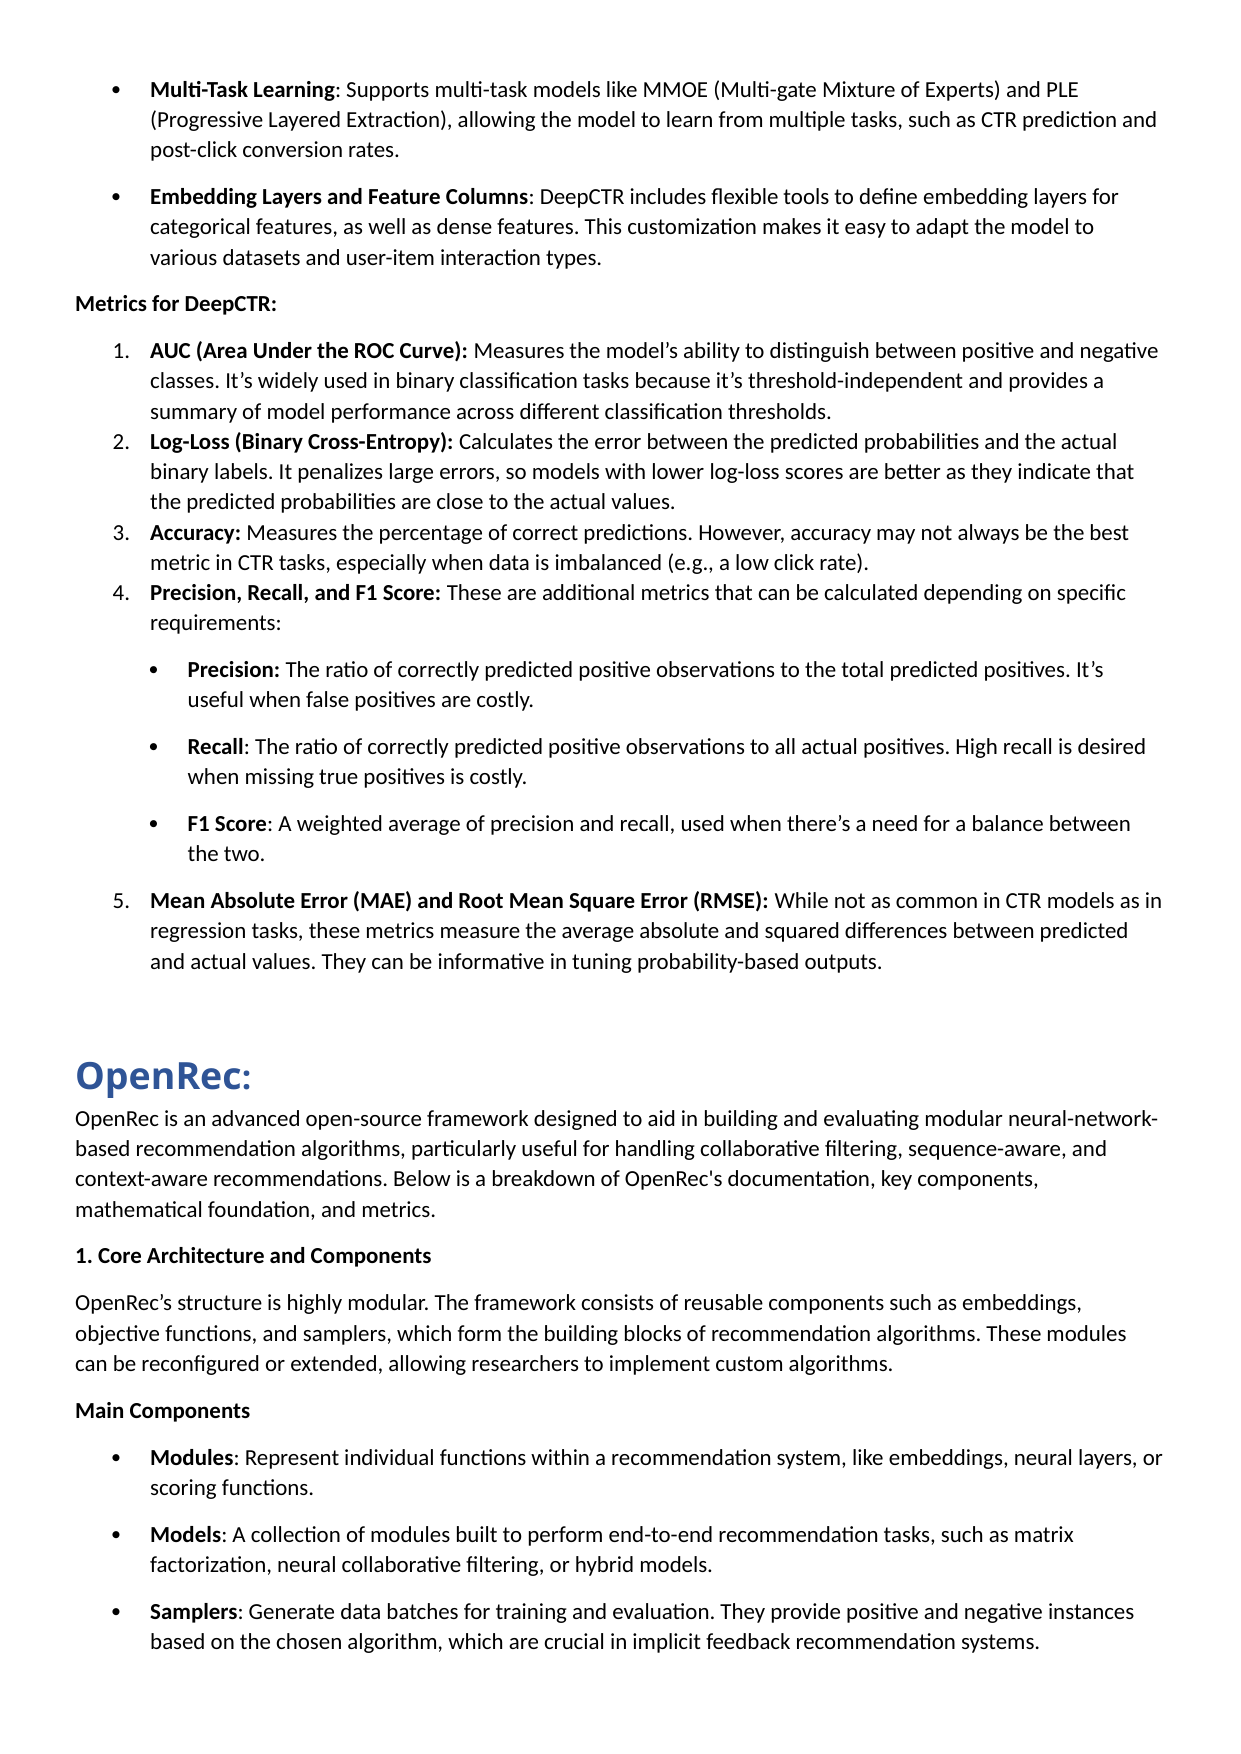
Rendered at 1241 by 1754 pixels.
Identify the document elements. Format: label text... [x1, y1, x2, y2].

list Embedding Layers and Feature Columns: DeepCTR includes flexible tools to define embedding layers for categorical features, as well as dense features. This customization makes it easy to adapt the model to various datasets and user-item interaction types. [112, 182, 1165, 271]
list Modules: Represent individual functions within a recommendation system, like embeddings, neural layers, or scoring functions. [112, 1443, 1165, 1501]
list Log-Loss (Binary Cross-Entropy): Calculates the error between the predicted probabilities and the actual binary labels. It penalizes large errors, so models with lower log-loss scores are better as they indicate that the predicted probabilities are close to the actual values. [112, 427, 1165, 516]
subtitle OpenRec: [75, 1049, 1165, 1100]
list F1 Score: A weighted average of precision and recall, used when there’s a need for a balance between the two. [150, 809, 1165, 868]
list Precision: The ratio of correctly predicted positive observations to the total predicted positives. It’s useful when false positives are costly. [150, 655, 1165, 713]
list Recall: The ratio of correctly predicted positive observations to all actual positives. High recall is desired when missing true positives is costly. [150, 732, 1165, 791]
list Models: A collection of modules built to perform end-to-end recommendation tasks, such as matrix factorization, neural collaborative filtering, or hybrid models. [112, 1520, 1165, 1578]
list Multi-Task Learning: Supports multi-task models like MMOE (Multi-gate Mixture of Experts) and PLE (Progressive Layered Extraction), allowing the model to learn from multiple tasks, such as CTR prediction and post-click conversion rates. [112, 75, 1165, 163]
list Samplers: Generate data batches for training and evaluation. They provide positive and negative instances based on the chosen algorithm, which are crucial in implicit feedback recommendation systems. [112, 1597, 1165, 1655]
list Mean Absolute Error (MAE) and Root Mean Square Error (RMSE): While not as common in CTR models as in regression tasks, these metrics measure the average absolute and squared differences between predicted and actual values. They can be informative in tuning probability-based outputs. [112, 886, 1165, 975]
text OpenRec’s structure is highly modular. The framework consists of reusable components such as embeddings, objective functions, and samplers, which form the building blocks of recommendation algorithms. These modules can be reconfigured or extended, allowing researchers to implement custom algorithms. [75, 1288, 1165, 1377]
text OpenRec is an advanced open-source framework designed to aid in building and evaluating modular neural-network-based recommendation algorithms, particularly useful for handling collaborative filtering, sequence-aware, and context-aware recommendations. Below is a breakdown of OpenRec's documentation, key components, mathematical foundation, and metrics. [75, 1104, 1165, 1223]
list AUC (Area Under the ROC Curve): Measures the model’s ability to distinguish between positive and negative classes. It’s widely used in binary classification tasks because it’s threshold-independent and provides a summary of model performance across different classification thresholds. [112, 336, 1165, 425]
text 1. Core Architecture and Components [75, 1242, 1165, 1269]
list Accuracy: Measures the percentage of correct predictions. However, accuracy may not always be the best metric in CTR tasks, especially when data is imbalanced (e.g., a low click rate). [112, 518, 1165, 576]
text Metrics for DeepCTR: [75, 289, 1165, 318]
text Main Components [75, 1396, 1165, 1424]
list Precision, Recall, and F1 Score: These are additional metrics that can be calculated depending on specific requirements: [112, 578, 1165, 636]
